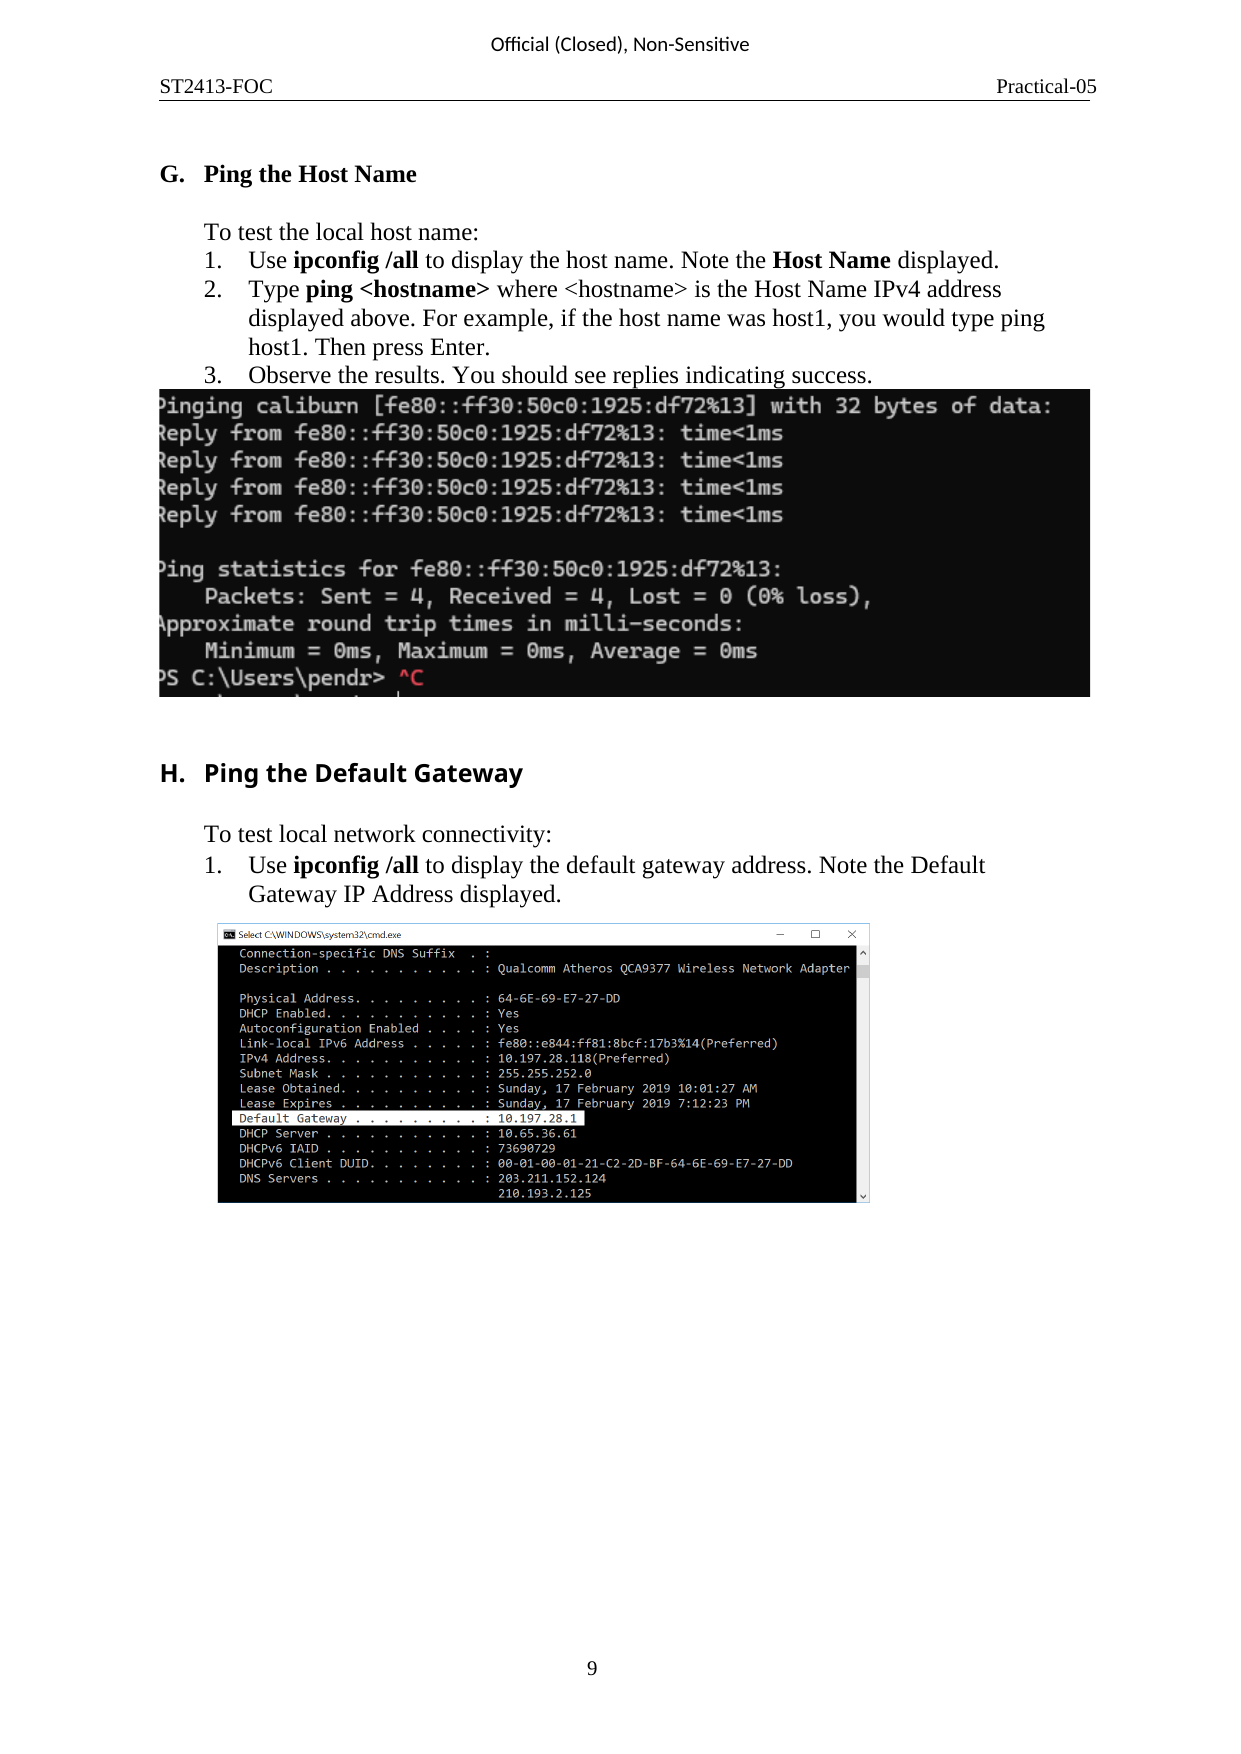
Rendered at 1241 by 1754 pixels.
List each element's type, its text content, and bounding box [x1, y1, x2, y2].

text G. Ping the Host Name [159, 159, 1090, 188]
list Type ping <hostname> where <hostname> is the Host Name IPv4 address displayed above. For example, if the host name was host1, you would type ping host1. Then press Enter. [204, 274, 1090, 361]
picture [159, 389, 1091, 697]
text H. Ping the Default Gateway [159, 756, 1090, 790]
list Use ipconfig /all to display the host name. Note the Host Name displayed. [204, 246, 1090, 274]
list Use ipconfig /all to display the default gateway address. Note the Default Gateway IP Address displayed. [204, 851, 1090, 908]
picture [217, 923, 870, 1203]
text To test the local host name: [204, 217, 1090, 246]
list Observe the results. You should see replies indicating success. [204, 361, 1090, 389]
text To test local network connectivity: [204, 819, 1090, 848]
